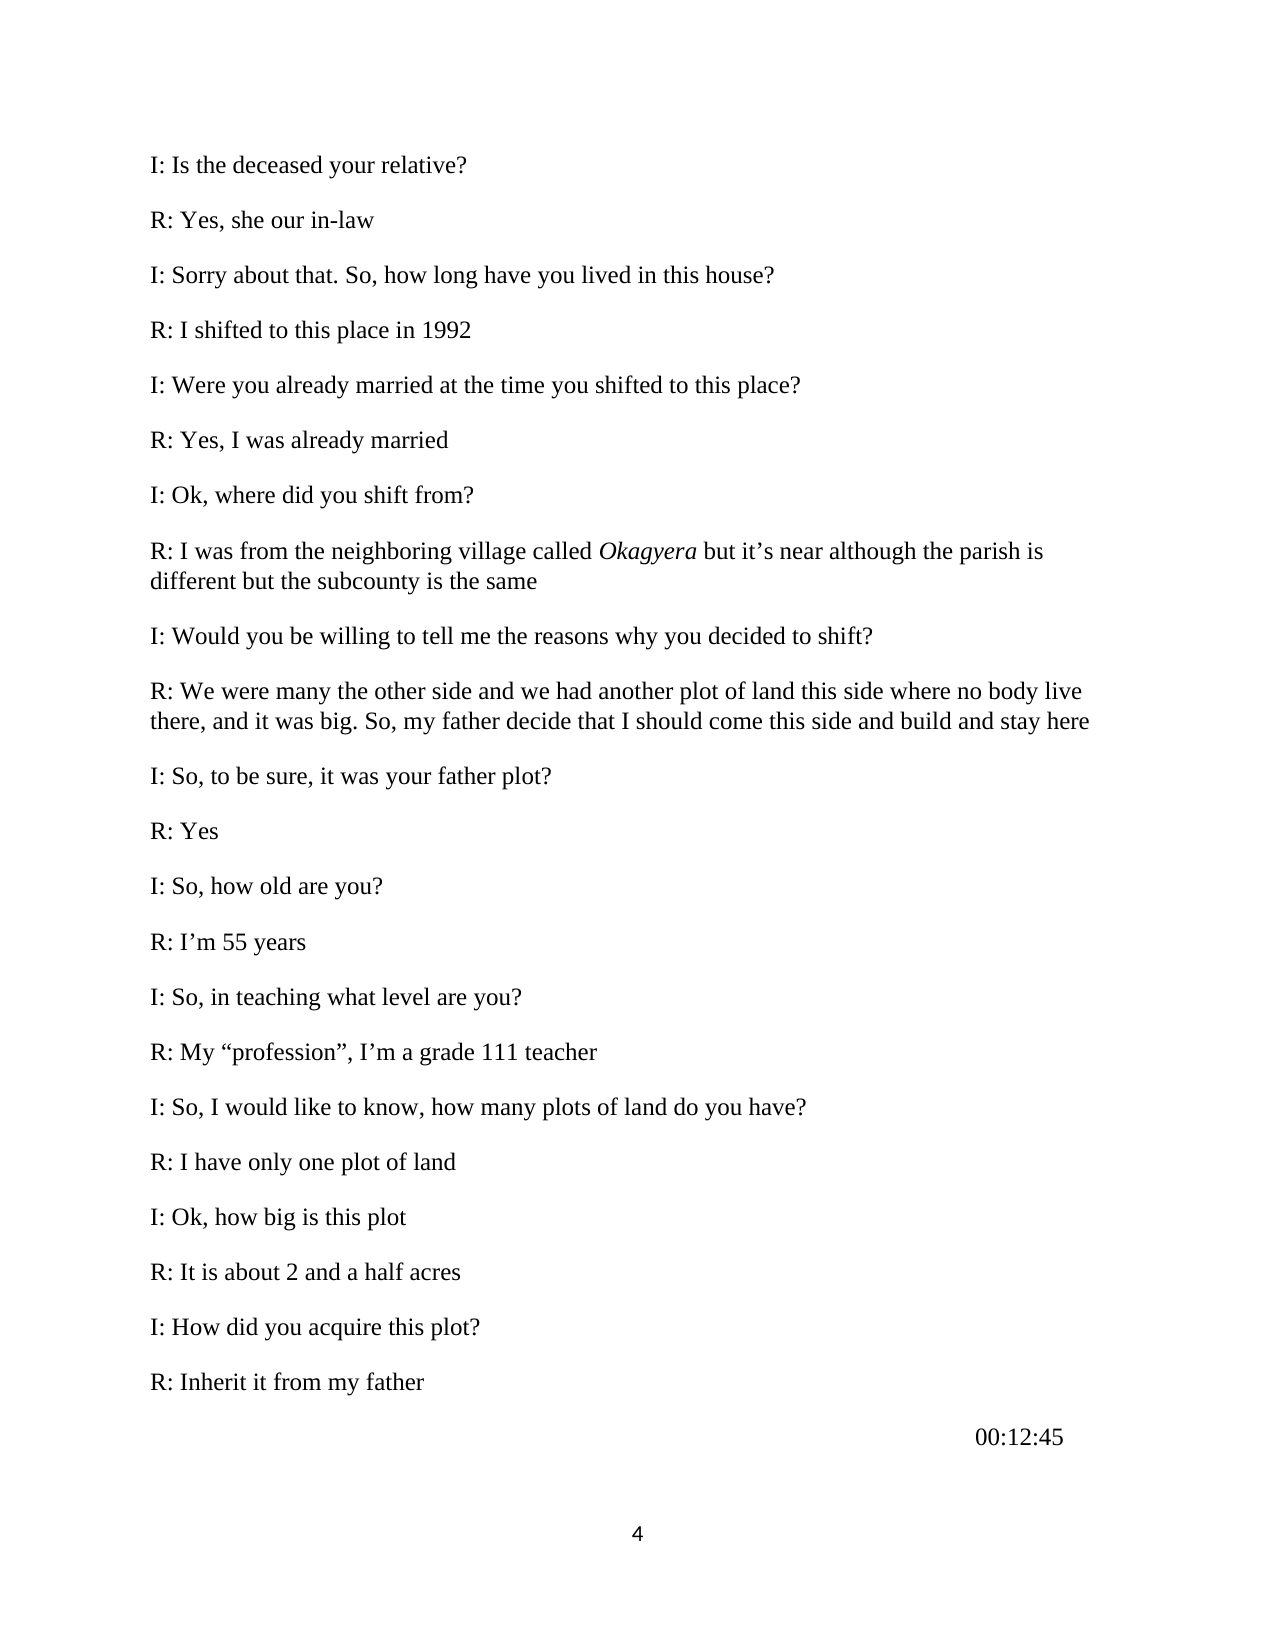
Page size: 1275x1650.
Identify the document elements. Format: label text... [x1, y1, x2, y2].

text R: I shifted to this place in 1992 [150, 315, 1125, 344]
text I: So, in teaching what level are you? [150, 982, 1125, 1010]
text I: So, to be sure, it was your father plot? [150, 761, 1125, 790]
text 00:12:45 [900, 1422, 1125, 1451]
text R: Yes [150, 816, 1125, 845]
text I: Sorry about that. So, how long have you lived in this house? [150, 260, 1125, 289]
text I: How did you acquire this plot? [150, 1312, 1125, 1341]
text R: My “profession”, I’m a grade 111 teacher [150, 1037, 1125, 1066]
text R: I was from the neighboring village called Okagyera but it’s near although the parish is different but the subcounty is the same [150, 536, 1125, 594]
text R: I have only one plot of land [150, 1147, 1125, 1176]
text R: It is about 2 and a half acres [150, 1257, 1125, 1286]
text I: Ok, where did you shift from? [150, 481, 1125, 509]
text R: Yes, she our in-law [150, 205, 1125, 234]
text R: I’m 55 years [150, 927, 1125, 955]
text I: Were you already married at the time you shifted to this place? [150, 370, 1125, 399]
text I: Is the deceased your relative? [150, 150, 1125, 179]
text R: Yes, I was already married [150, 426, 1125, 454]
text I: Would you be willing to tell me the reasons why you decided to shift? [150, 621, 1125, 650]
text I: So, I would like to know, how many plots of land do you have? [150, 1092, 1125, 1121]
text I: So, how old are you? [150, 871, 1125, 900]
text I: Ok, how big is this plot [150, 1202, 1125, 1231]
text R: We were many the other side and we had another plot of land this side where no body live there, and it was big. So, my father decide that I should come this side and build and stay here [150, 676, 1125, 735]
text R: Inherit it from my father [150, 1367, 1125, 1396]
